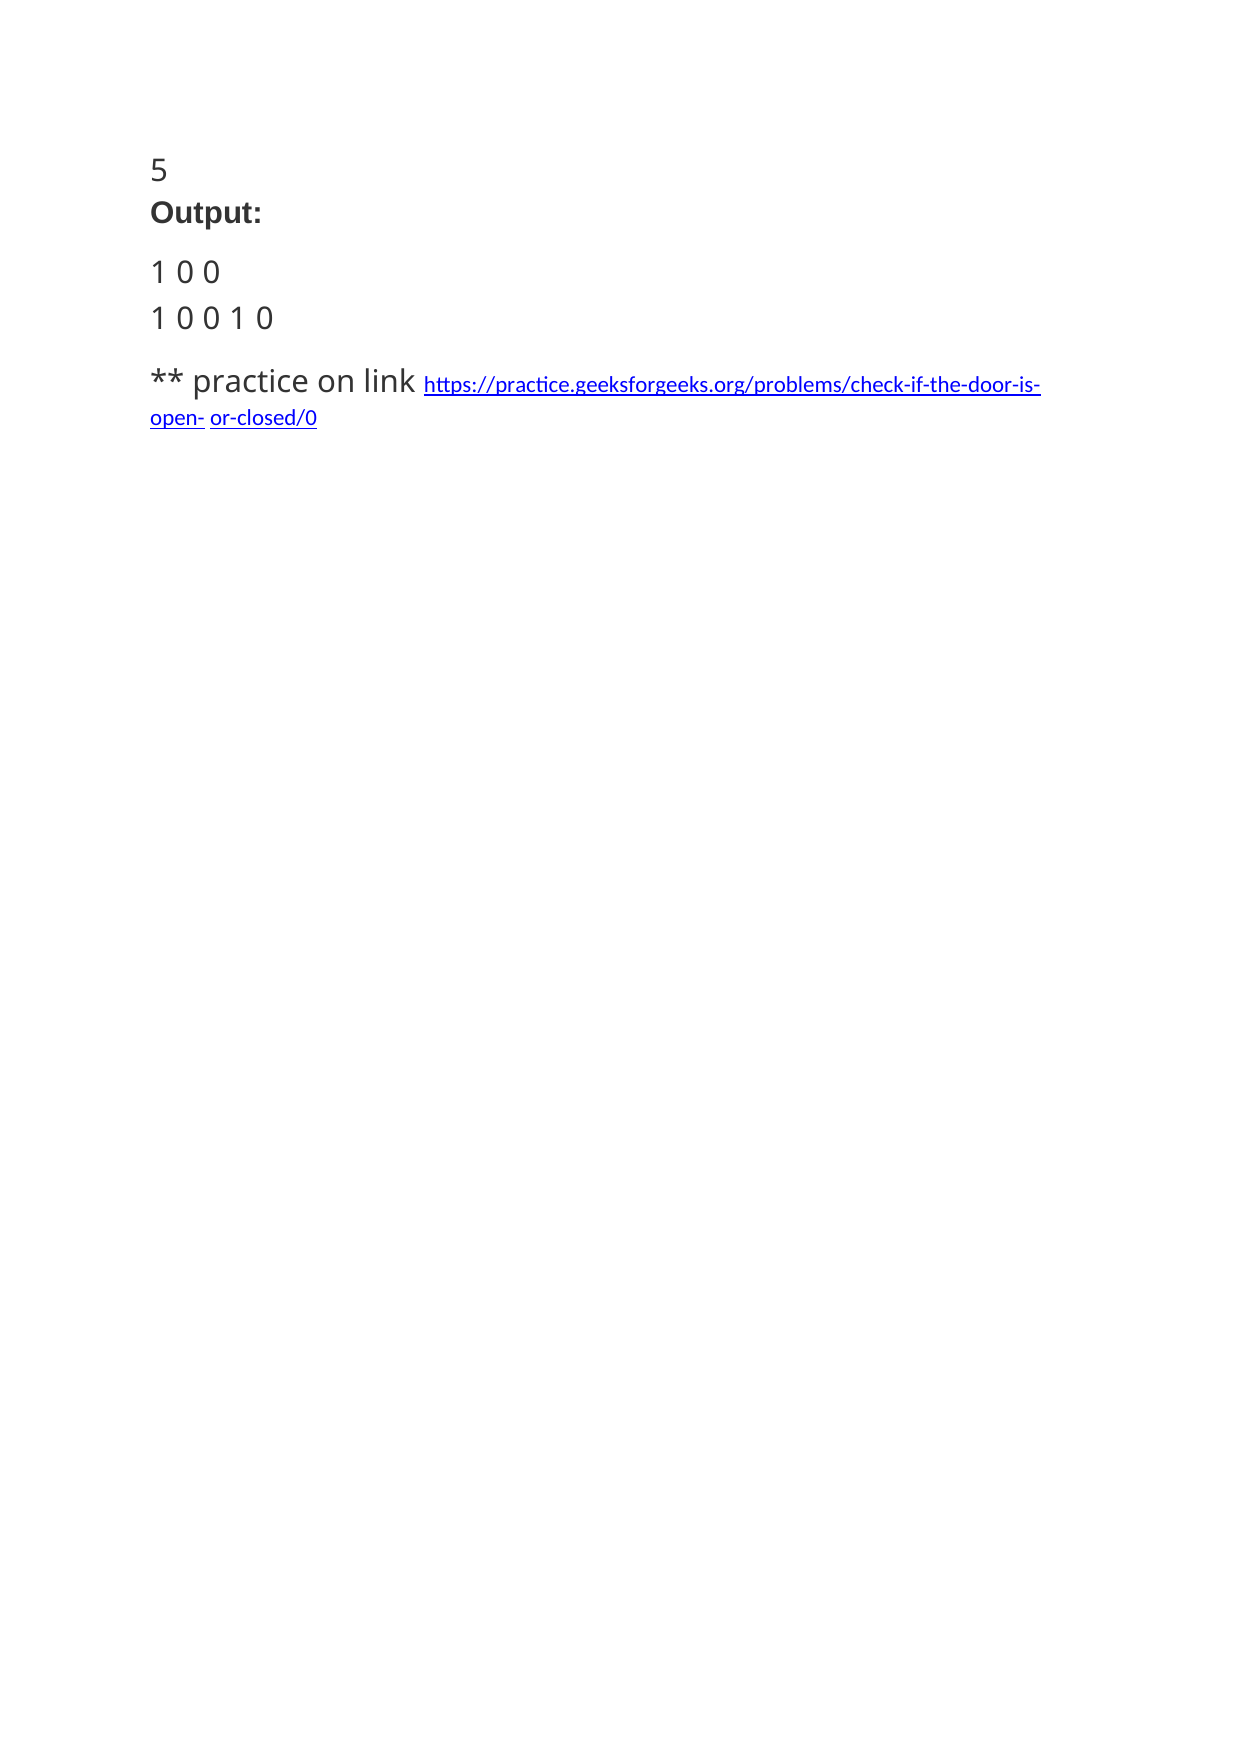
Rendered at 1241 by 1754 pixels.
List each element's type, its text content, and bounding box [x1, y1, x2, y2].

text 5 [150, 148, 1171, 191]
text 1 0 0 1 0 [150, 296, 1171, 338]
text 1 0 0 [150, 250, 1171, 292]
subtitle Output: [150, 194, 1171, 230]
text ** practice on link https://practice.geeksforgeeks.org/problems/check-if-the-door-is-open- or-closed/0 [150, 359, 1072, 432]
